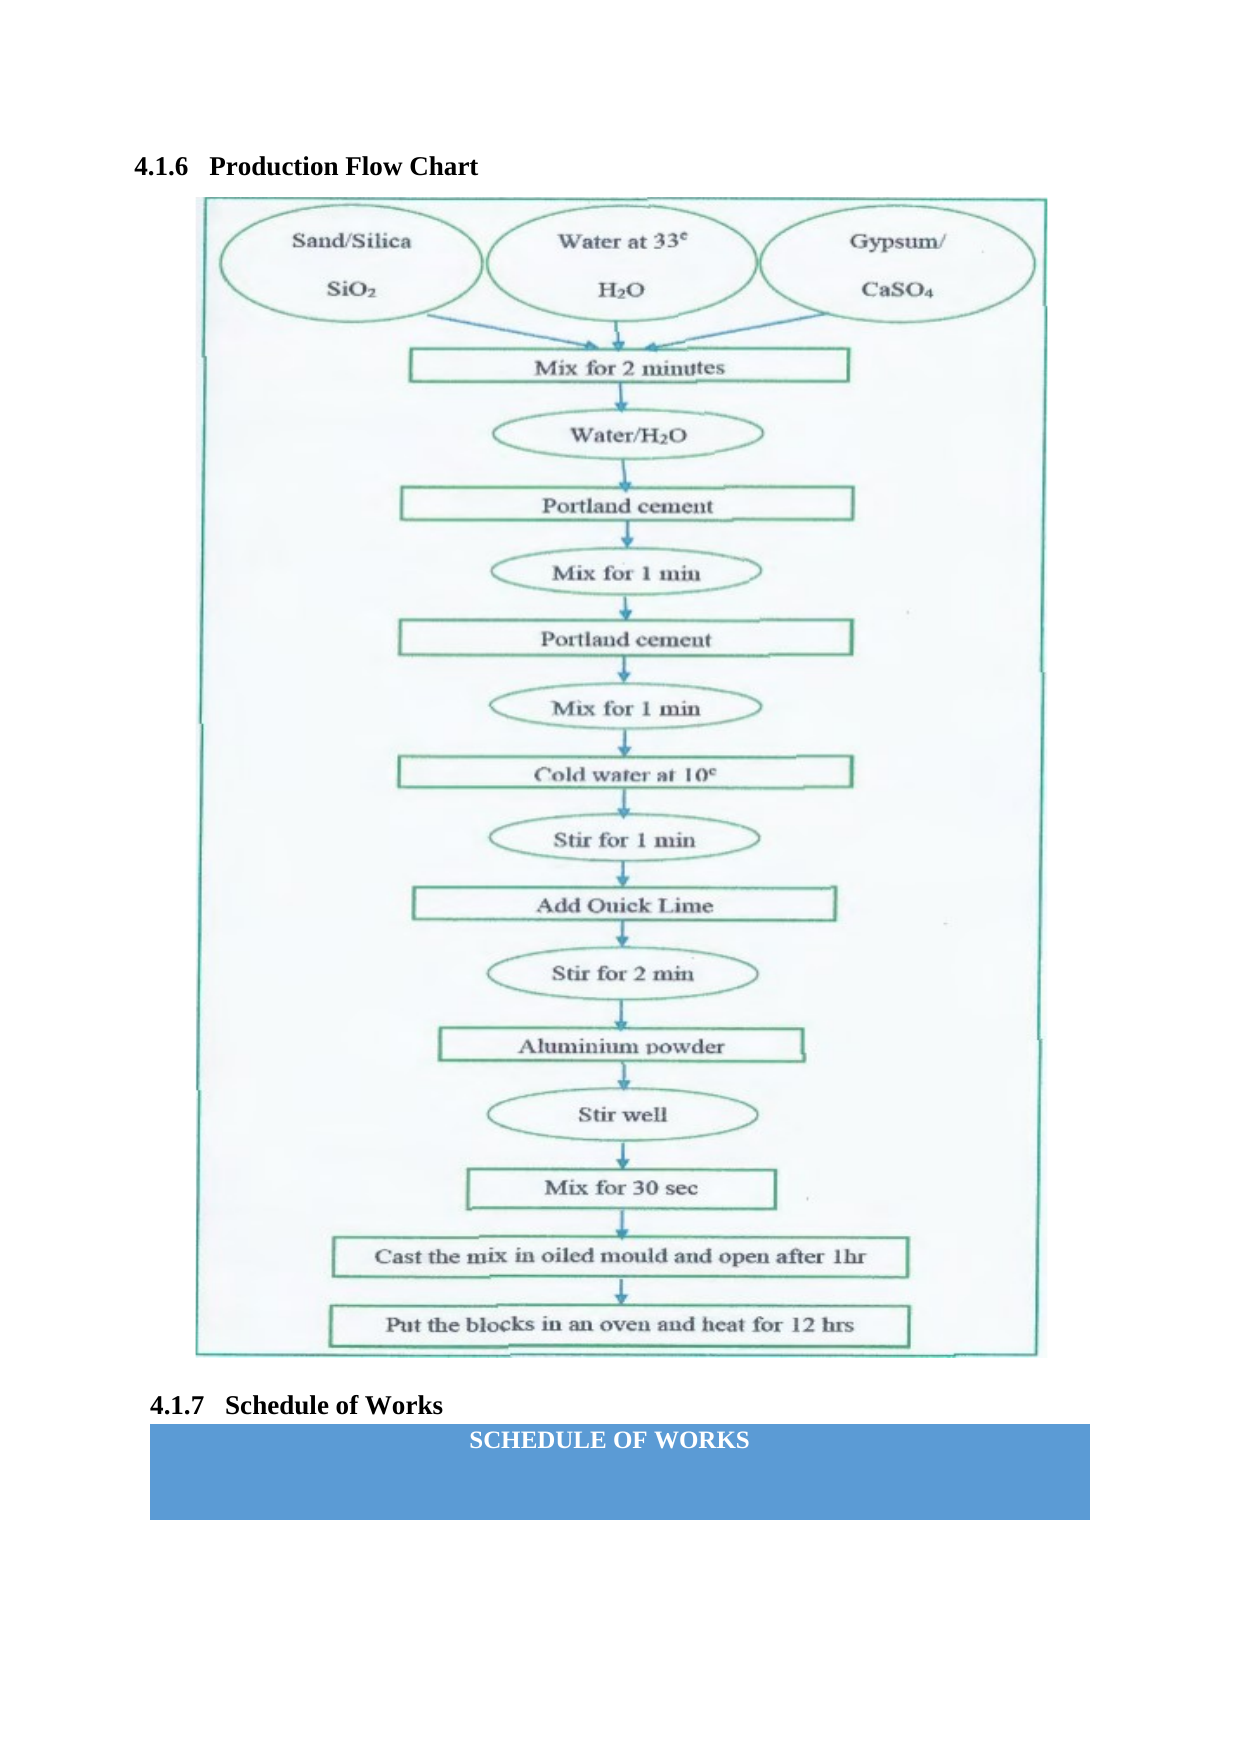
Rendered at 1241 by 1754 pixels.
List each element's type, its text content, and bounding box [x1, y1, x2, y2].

table_header SCHEDULE OF WORKS [151, 1425, 1089, 1519]
subtitle Production Flow Chart [134, 150, 1069, 181]
picture [195, 197, 1048, 1358]
subtitle Schedule of Works [150, 1389, 1091, 1420]
